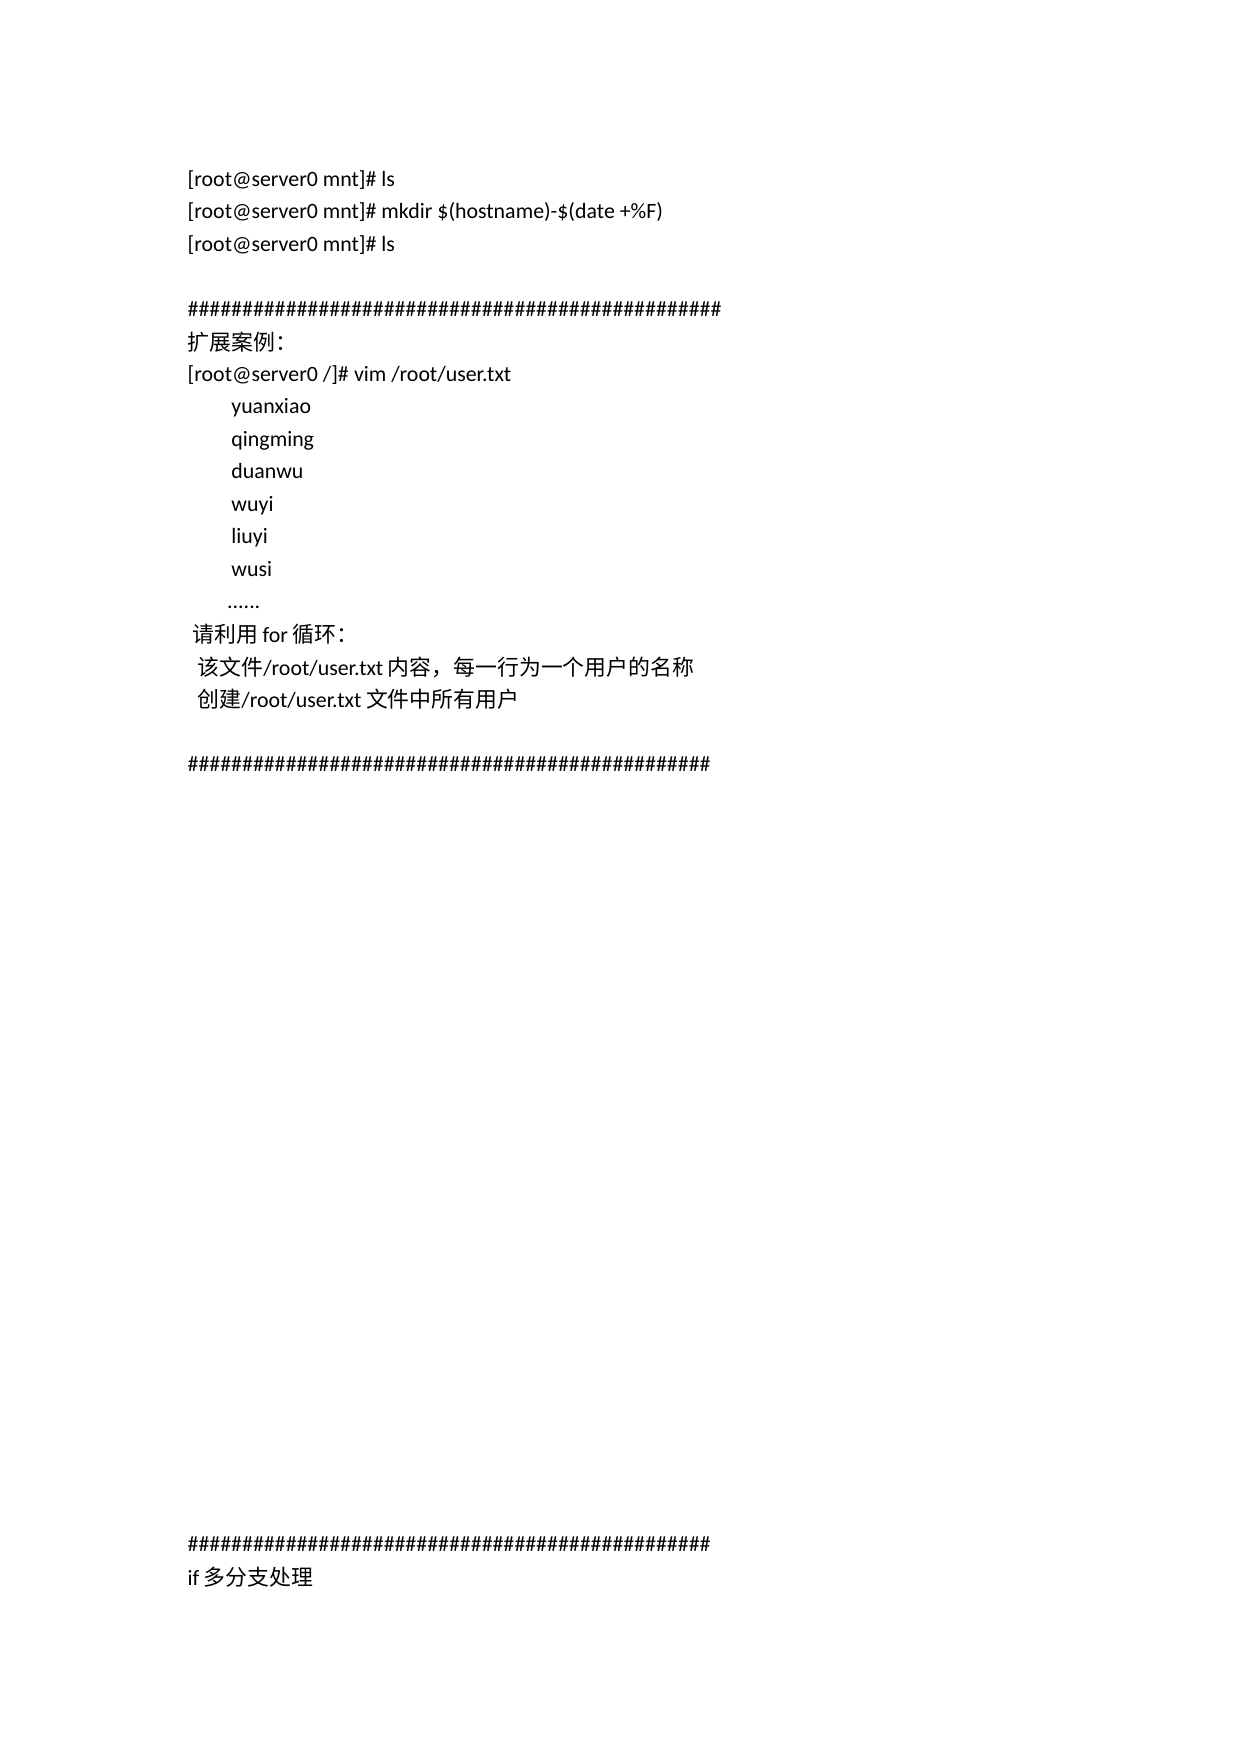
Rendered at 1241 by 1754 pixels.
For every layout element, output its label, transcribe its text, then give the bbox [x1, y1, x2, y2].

text yuanxiao [187, 389, 1053, 422]
text 扩展案例： [187, 324, 1053, 357]
text qingming [187, 422, 1053, 454]
text [root@server0 mnt]# ls [187, 162, 1053, 194]
text ################################################ [187, 1527, 1053, 1559]
text ################################################ [187, 747, 1053, 779]
text [root@server0 mnt]# mkdir $(hostname)-$(date +%F) [187, 194, 1053, 227]
text [root@server0 /]# vim /root/user.txt [187, 357, 1053, 389]
text [root@server0 mnt]# ls [187, 227, 1053, 259]
text if多分支处理 [187, 1559, 1053, 1592]
text duanwu [187, 454, 1053, 487]
text wuyi [187, 487, 1053, 519]
text ################################################# [187, 292, 1053, 324]
text liuyi [187, 519, 1053, 552]
text wusi [187, 552, 1053, 584]
text 创建/root/user.txt文件中所有用户 [187, 682, 1053, 714]
text 请利用for循环： [187, 617, 1053, 649]
text 该文件/root/user.txt内容，每一行为一个用户的名称 [187, 649, 1053, 682]
text ...... [187, 584, 1053, 617]
